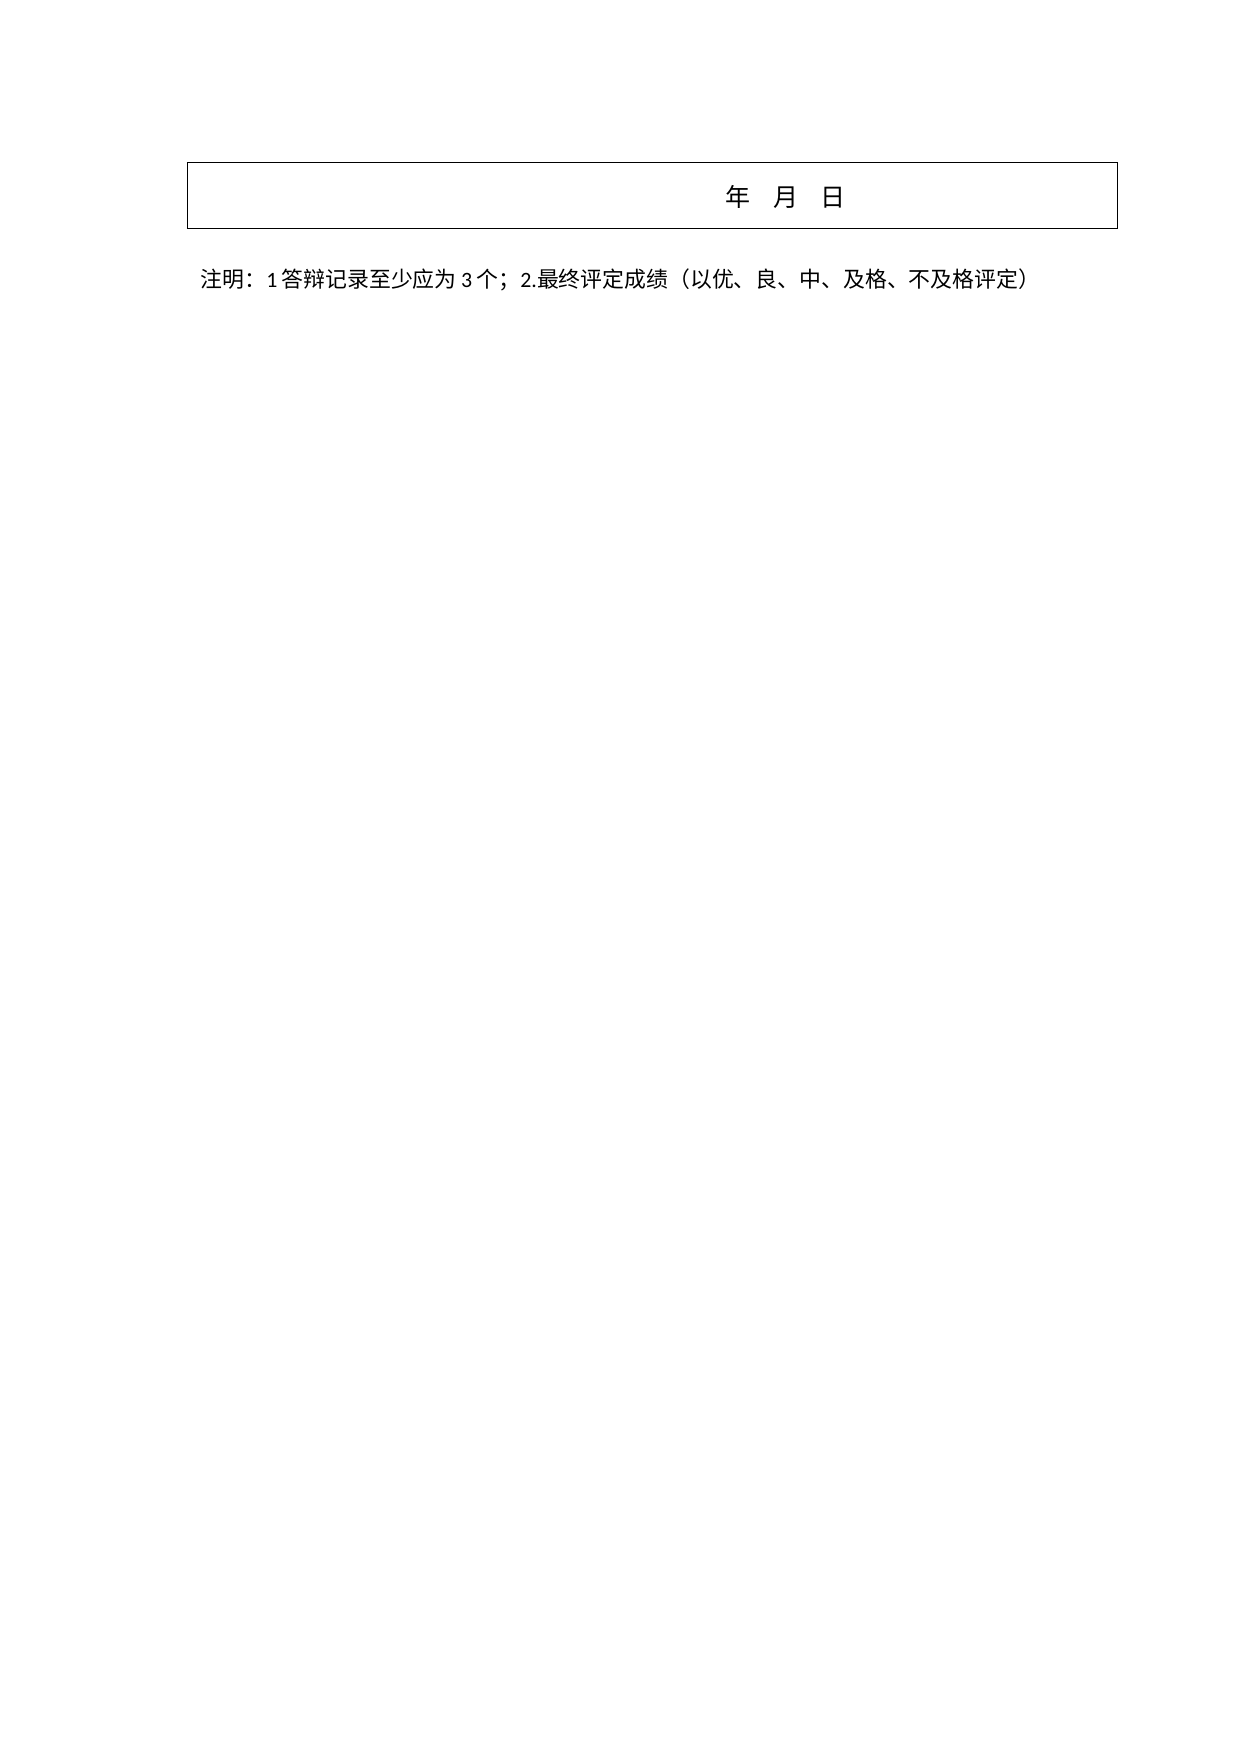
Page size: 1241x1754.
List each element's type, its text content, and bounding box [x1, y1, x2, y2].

table_cell 指导老师签字： 年 月 日 [188, 163, 1117, 228]
text 注明：1答辩记录至少应为3个；2.最终评定成绩（以优、良、中、及格、不及格评定） [187, 262, 1053, 293]
